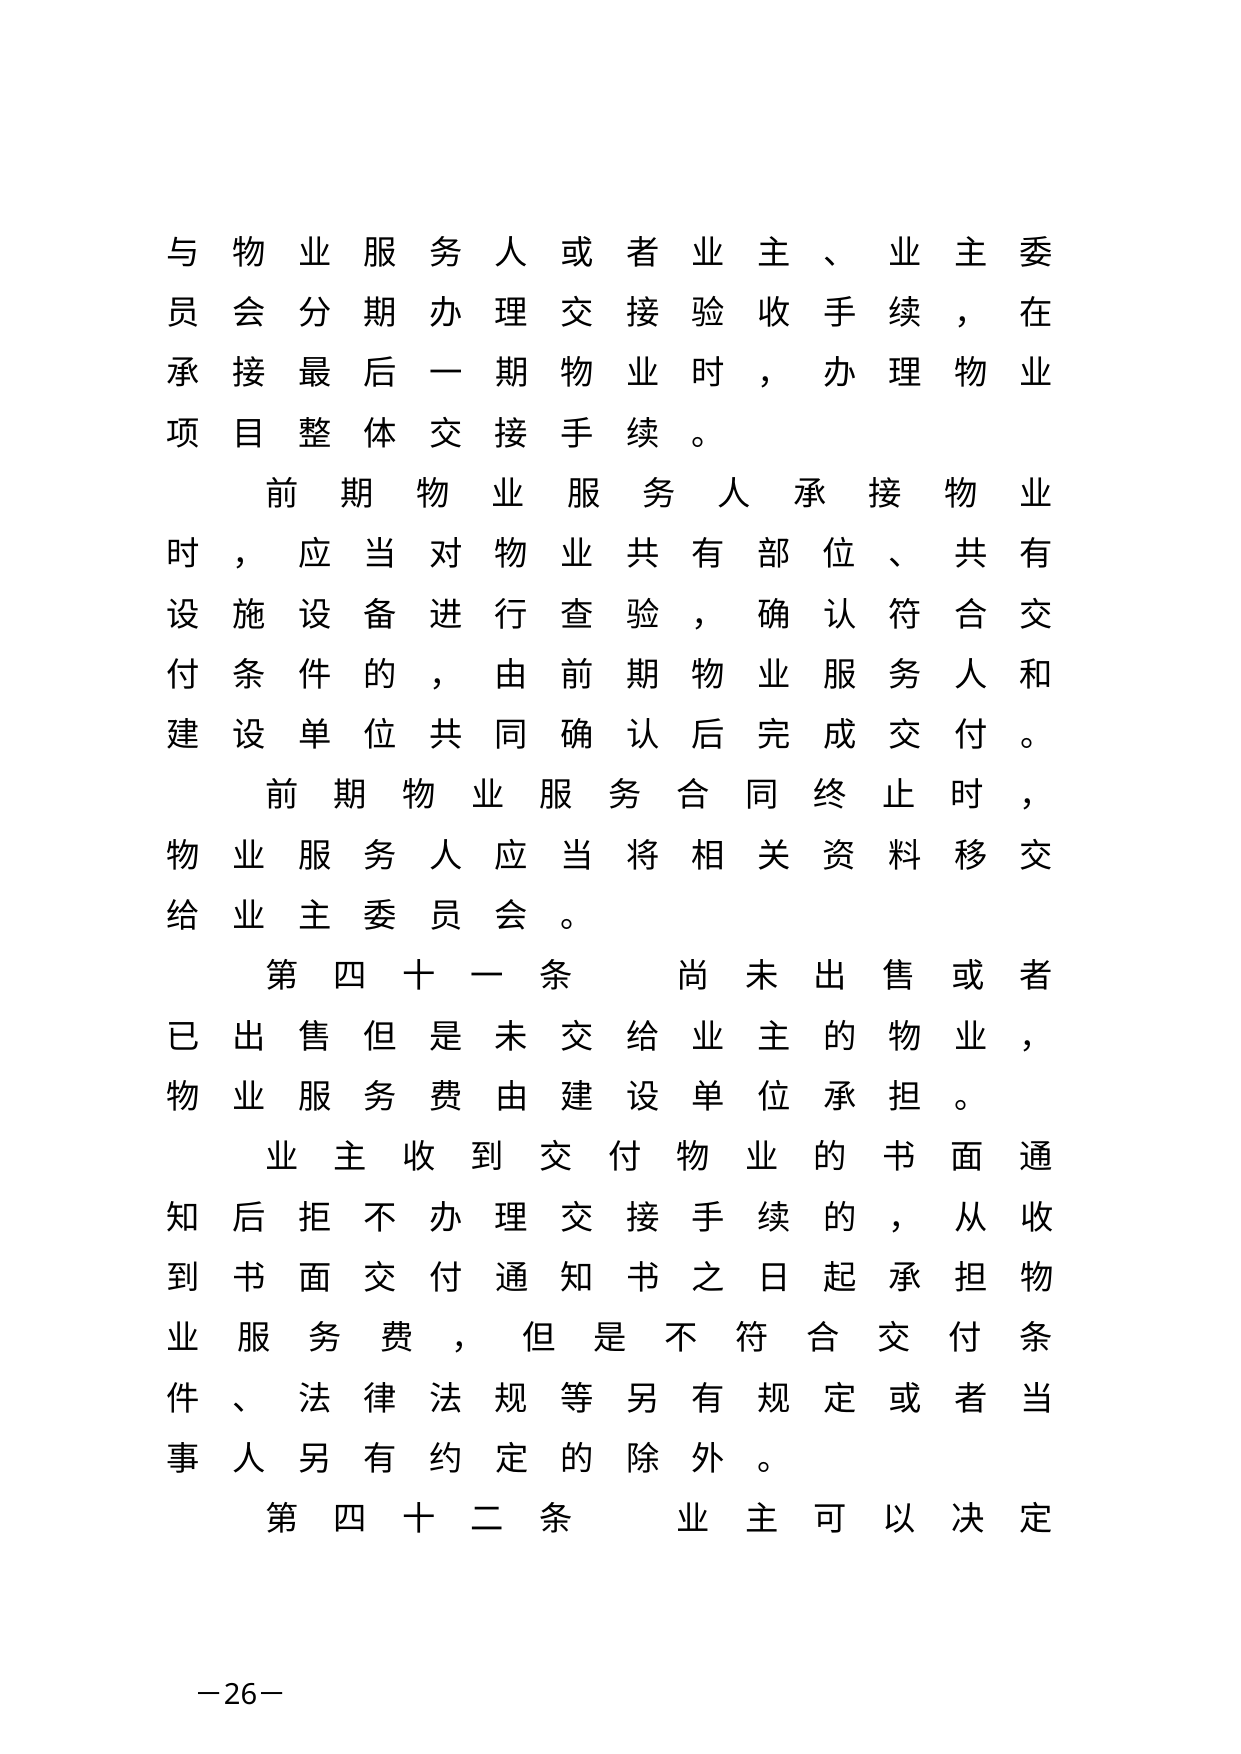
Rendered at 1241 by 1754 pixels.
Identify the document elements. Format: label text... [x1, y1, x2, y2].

text 前期物业服务合同终止时，物业服务人应当将相关资料移交给业主委员会。 [167, 762, 1085, 943]
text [167, 1486, 1085, 1546]
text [167, 219, 1085, 461]
text 前期物业服务人承接物业时，应当对物业共有部位、共有设施设备进行查验，确认符合交付条件的，由前期物业服务人和建设单位共同确认后完成交付。 [167, 461, 1085, 762]
text 第四十一条 尚未出售或者已出售但是未交给业主的物业，物业服务费由建设单位承担。 [167, 943, 1085, 1124]
text 业主收到交付物业的书面通知后拒不办理交接手续的，从收到书面交付通知书之日起承担物业服务费，但是不符合交付条件、法律法规等另有规定或者当事人另有约定的除外。 [167, 1124, 1085, 1486]
